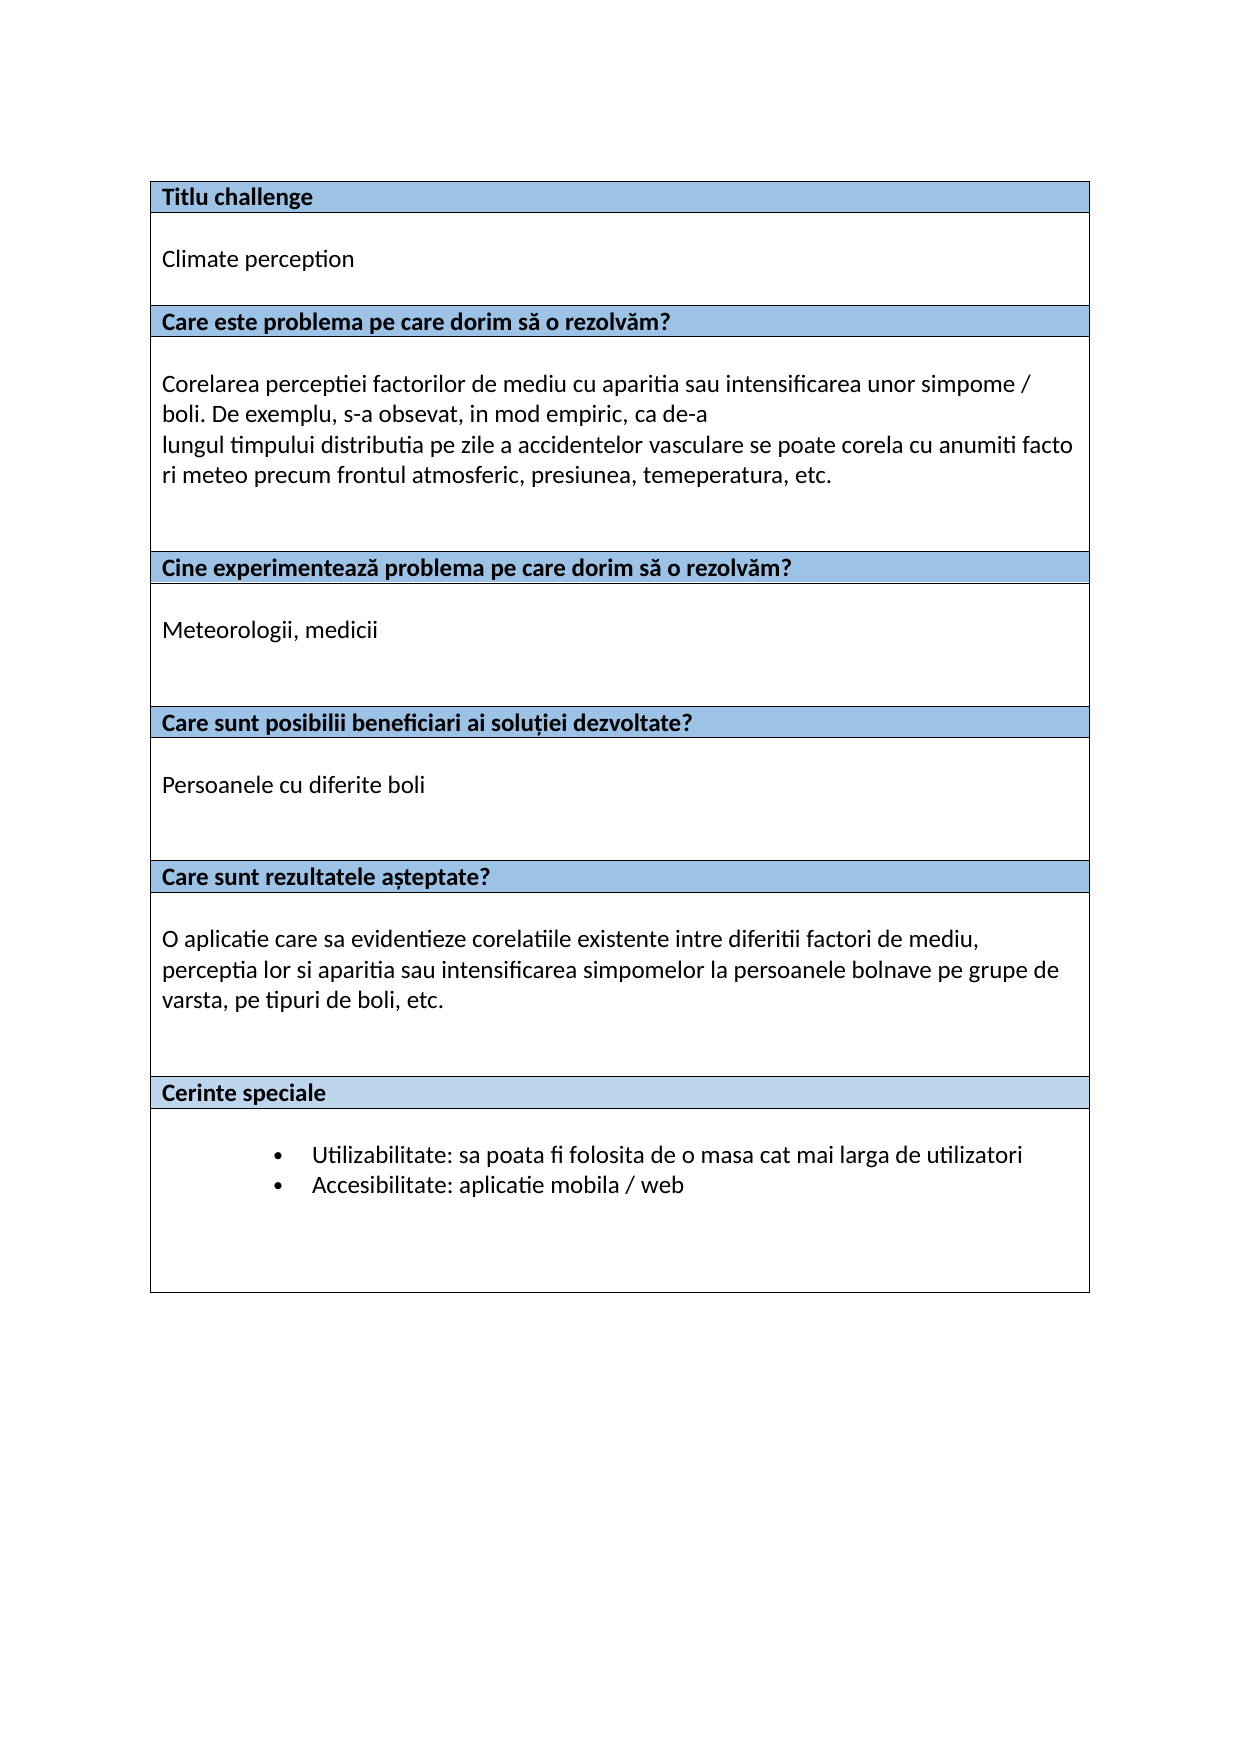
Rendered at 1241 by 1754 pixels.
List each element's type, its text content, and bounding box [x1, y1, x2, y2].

table_cell Utilizabilitate: sa poata fi folosita de o masa cat mai larga de utilizatori Accesibilitate: aplicatie mobila / web [151, 1109, 1089, 1292]
table_cell Climate perception [151, 213, 1089, 305]
table_cell Care este problema pe care dorim să o rezolvăm? [151, 306, 1089, 336]
table_cell Care sunt rezultatele așteptate? [151, 861, 1089, 892]
table_header Titlu challenge [151, 182, 1089, 212]
table_cell Cine experimentează problema pe care dorim să o rezolvăm? [151, 552, 1089, 582]
table_cell O aplicatie care sa evidentieze corelatiile existente intre diferitii factori de mediu, perceptia lor si aparitia sau intensificarea simpomelor la persoanele bolnave pe grupe de varsta, pe tipuri de boli, etc. [151, 893, 1089, 1076]
table_cell Corelarea perceptiei factorilor de mediu cu aparitia sau intensificarea unor simpome / boli. De exemplu, s-a obsevat, in mod empiric, ca de-a lungul timpului distributia pe zile a accidentelor vasculare se poate corela cu anumiti factori meteo precum frontul atmosferic, presiunea, temeperatura, etc. [151, 337, 1089, 551]
table_cell Care sunt posibilii beneficiari ai soluției dezvoltate? [151, 707, 1089, 737]
table_cell Meteorologii, medicii [151, 584, 1089, 706]
table_cell Persoanele cu diferite boli [151, 738, 1089, 860]
table_cell Cerinte speciale [151, 1077, 1089, 1108]
